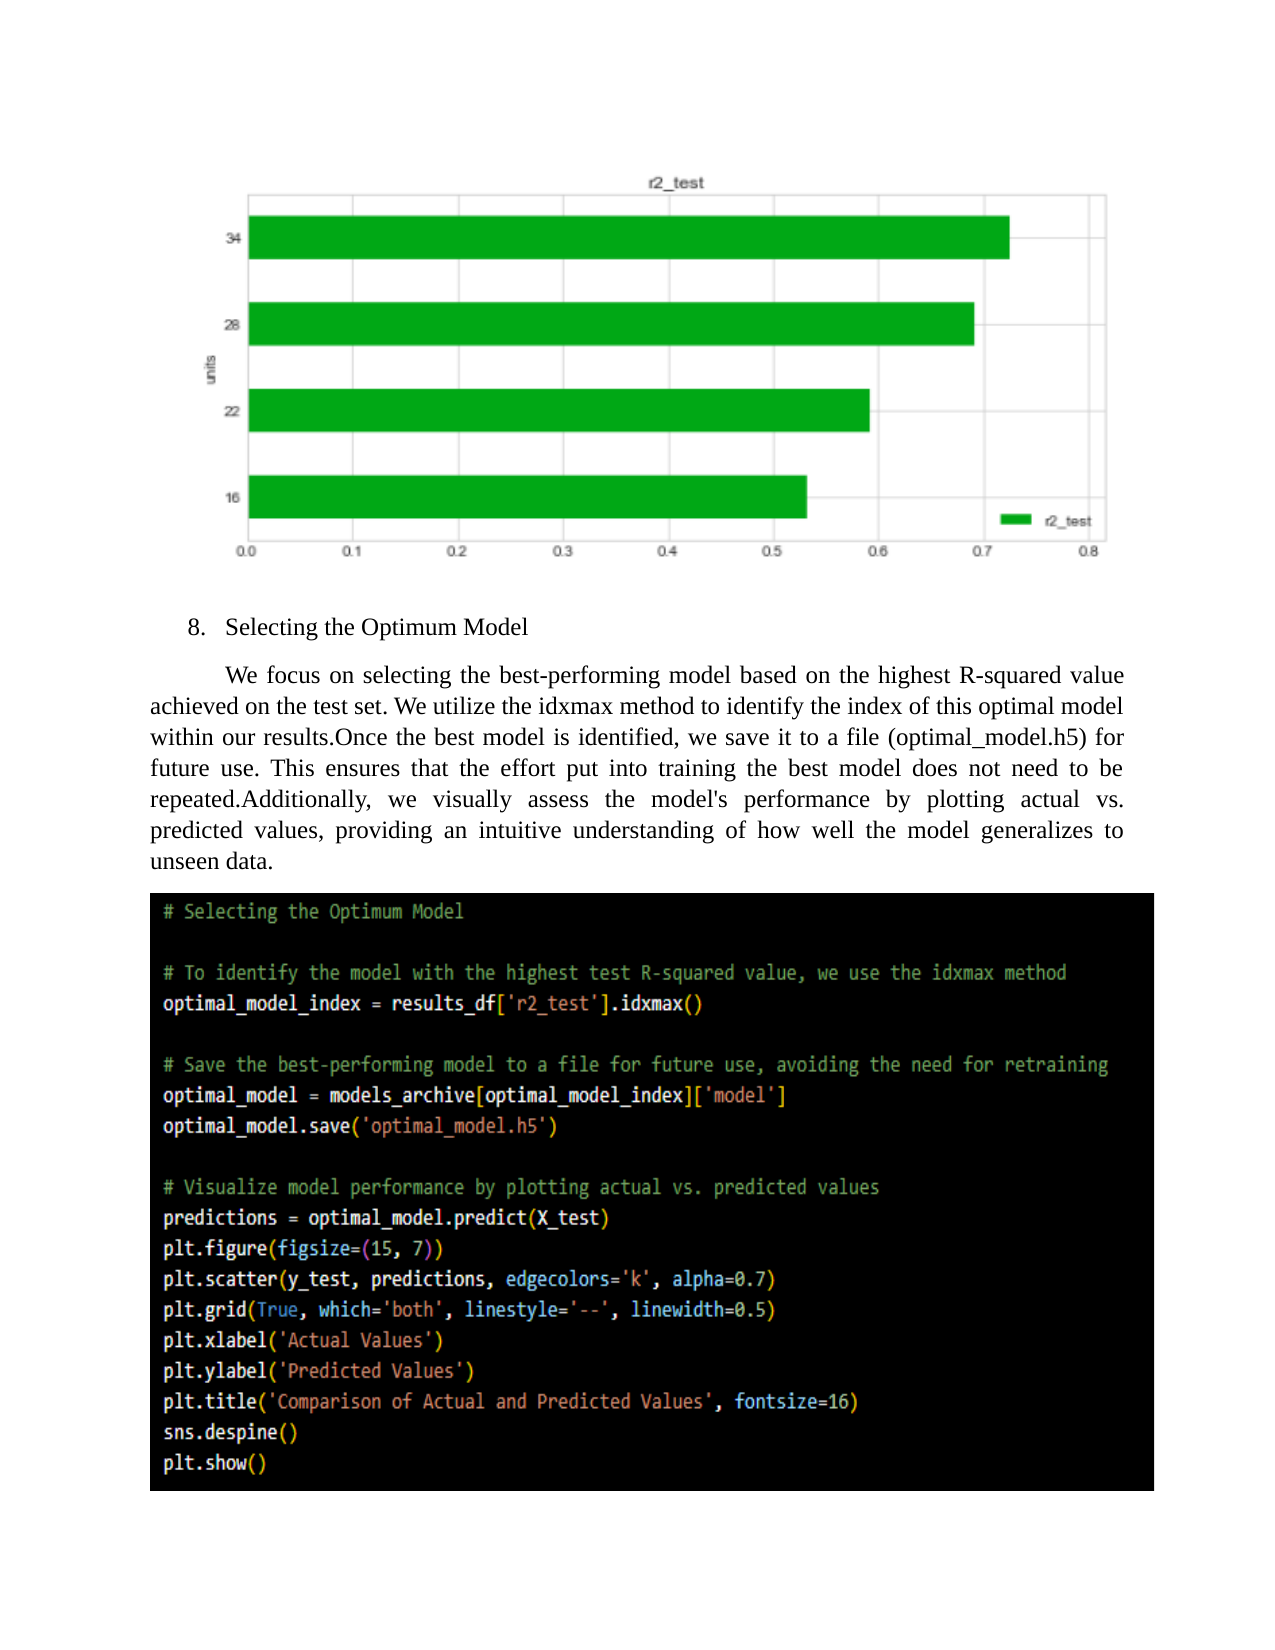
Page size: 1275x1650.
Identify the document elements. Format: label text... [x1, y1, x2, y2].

list Selecting the Optimum Model [187, 612, 1125, 641]
text We focus on selecting the best-performing model based on the highest R-squared value achieved on the test set. We utilize the idxmax method to identify the index of this optimal model within our results.Once the best model is identified, we save it to a file (optimal_model.h5) for future use. This ensures that the effort put into training the best model does not need to be repeated.Additionally, we visually assess the model's performance by plotting actual vs. predicted values, providing an intuitive understanding of how well the model generalizes to unseen data. [150, 660, 1125, 875]
picture [150, 150, 1155, 593]
picture [150, 893, 1155, 1491]
